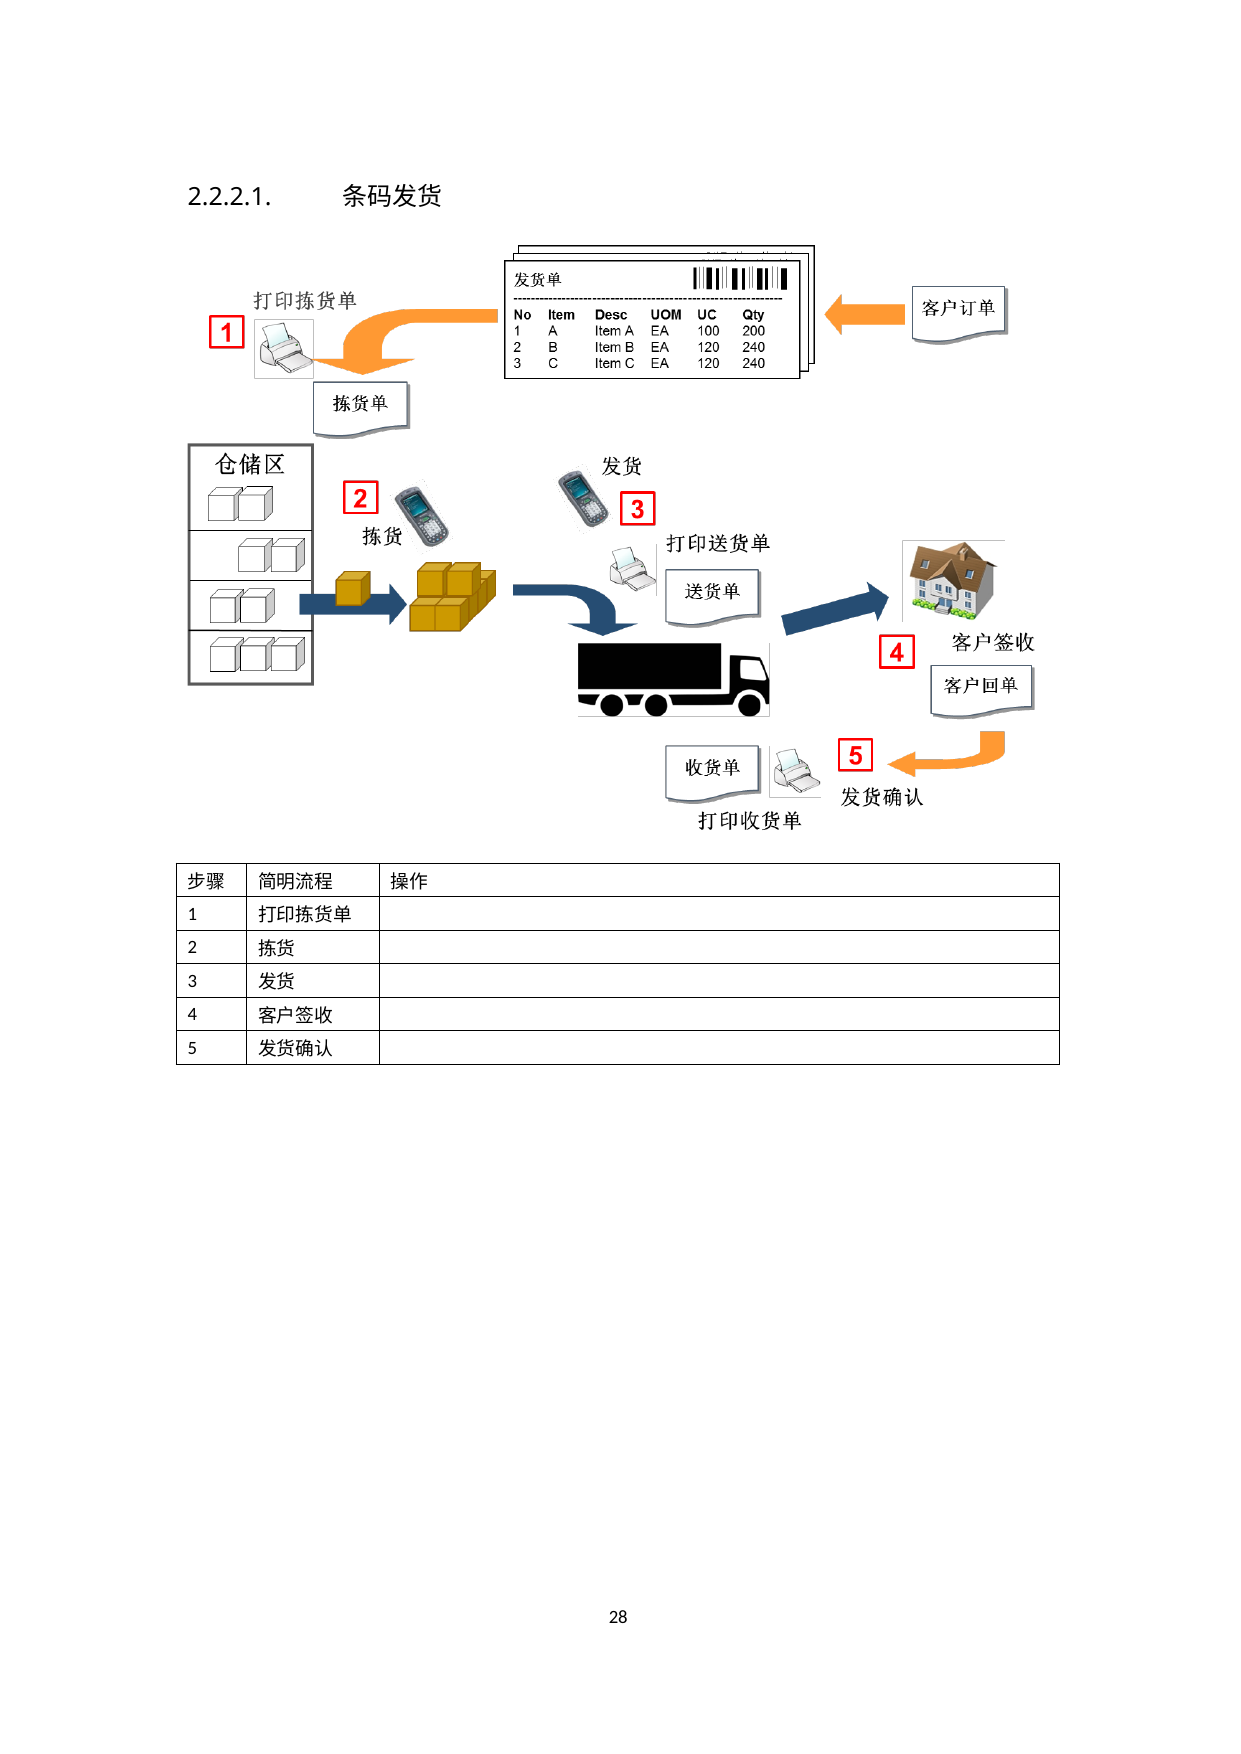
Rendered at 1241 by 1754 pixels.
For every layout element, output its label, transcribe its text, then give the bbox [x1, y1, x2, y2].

table_cell 打印拣货单 [247, 897, 379, 930]
table_cell 拣货 [247, 931, 379, 963]
table_header 步骤 [177, 864, 246, 896]
table_cell 3 [177, 964, 246, 997]
table_header 操作 [380, 864, 1059, 896]
table_cell 2 [177, 931, 246, 963]
table_cell 5 [177, 1031, 246, 1064]
table_cell [380, 998, 1059, 1030]
text 条码发货 [187, 162, 1027, 227]
table_cell [380, 964, 1059, 997]
table_cell 客户签收 [247, 998, 379, 1030]
table_cell 发货确认 [247, 1031, 379, 1064]
table_header 简明流程 [247, 864, 379, 896]
table_cell 发货 [247, 964, 379, 997]
picture [187, 245, 1056, 849]
table_cell [380, 897, 1059, 930]
table_cell 1 [177, 897, 246, 930]
table_cell [380, 931, 1059, 963]
table_cell 4 [177, 998, 246, 1030]
table_cell [380, 1031, 1059, 1064]
